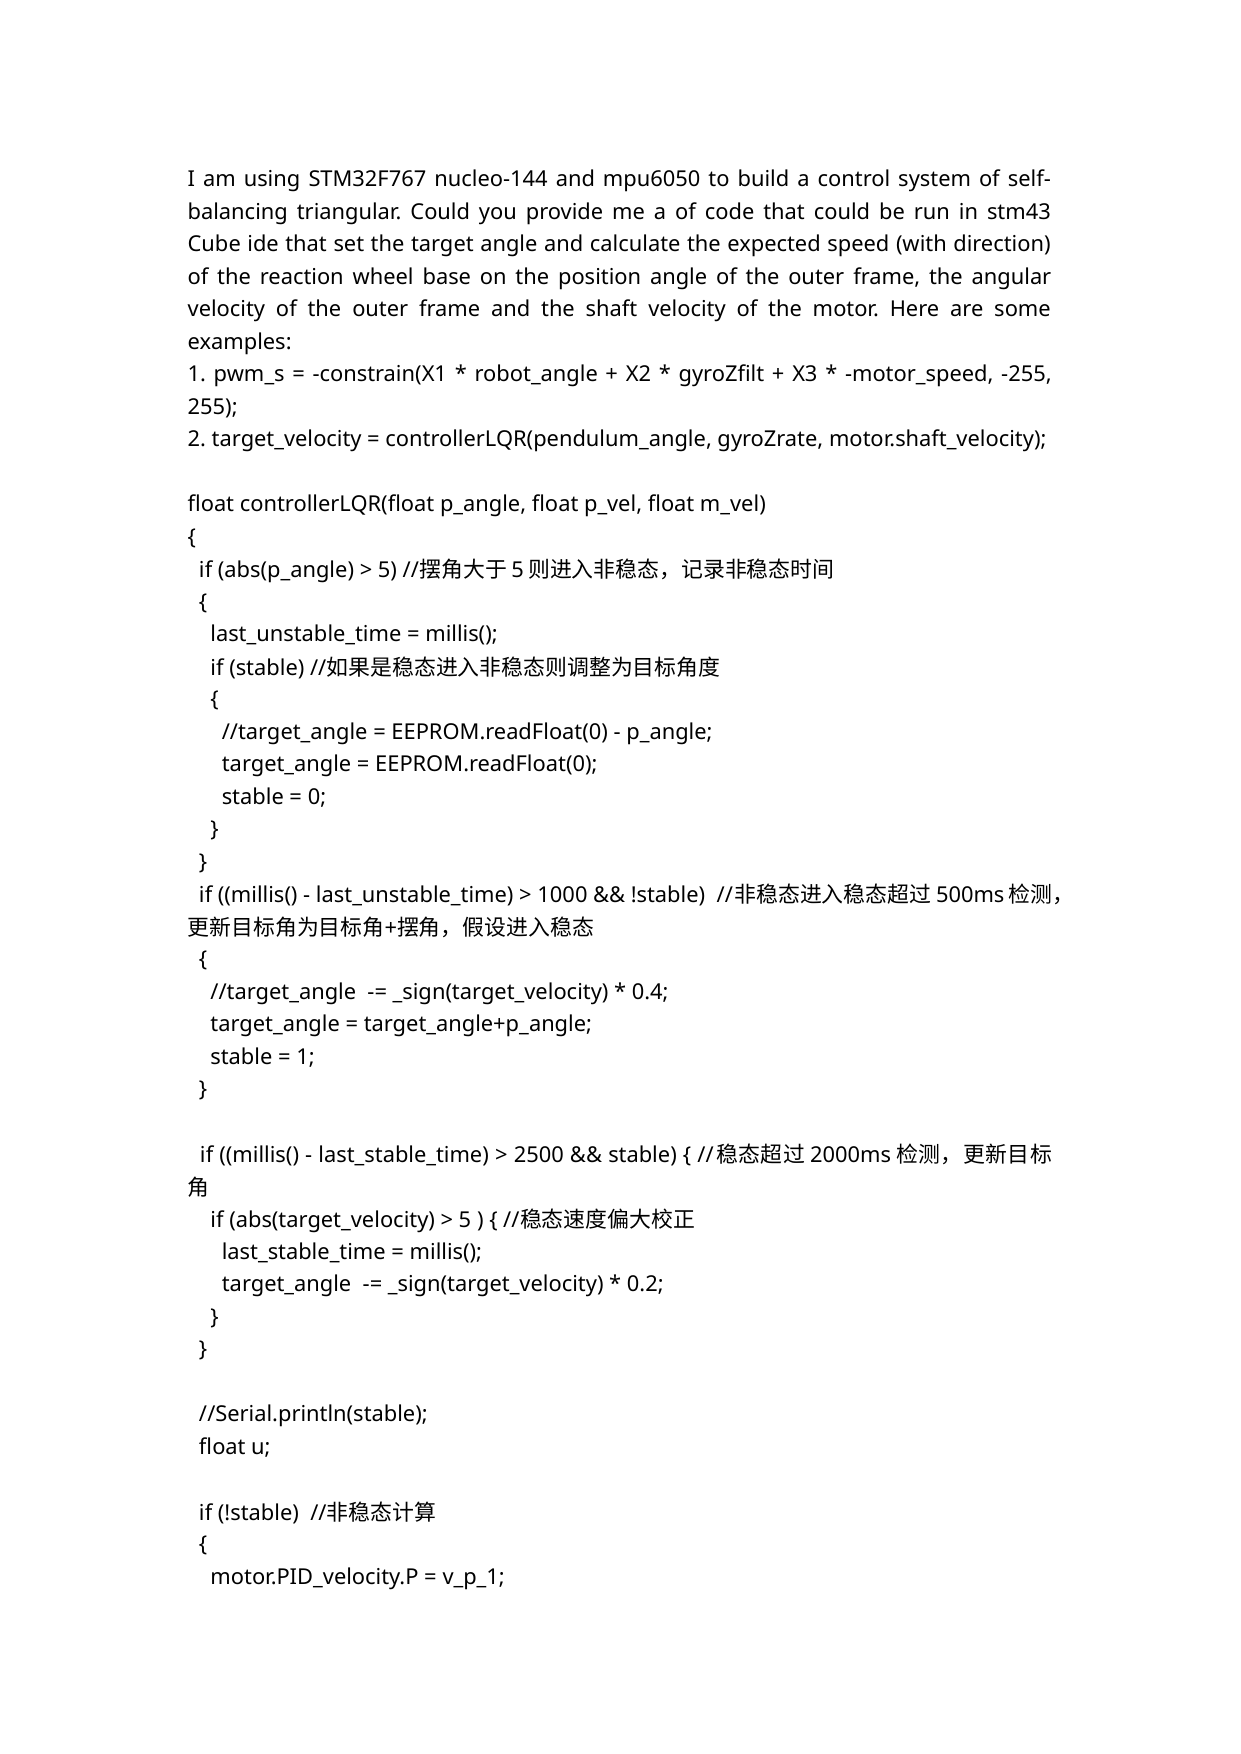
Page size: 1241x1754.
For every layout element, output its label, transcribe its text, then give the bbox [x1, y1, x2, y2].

text if ((millis() - last_unstable_time) > 1000 && !stable) //非稳态进入稳态超过500ms检测，更新目标角为目标角+摆角，假设进入稳态 [187, 877, 1053, 942]
text last_stable_time = millis(); [187, 1234, 1053, 1267]
text if (abs(p_angle) > 5) //摆角大于5则进入非稳态，记录非稳态时间 [187, 552, 1053, 584]
text if (!stable) //非稳态计算 [187, 1494, 1053, 1527]
text } [187, 1299, 1053, 1332]
text if ((millis() - last_stable_time) > 2500 && stable) { //稳态超过2000ms检测，更新目标角 [187, 1137, 1053, 1202]
text //target_angle = EEPROM.readFloat(0) - p_angle; [187, 714, 1053, 747]
text { [187, 519, 1053, 552]
text stable = 0; [187, 779, 1053, 812]
text //target_angle -= _sign(target_velocity) * 0.4; [187, 974, 1053, 1007]
text } [187, 1072, 1053, 1104]
text } [187, 812, 1053, 844]
text } [187, 844, 1053, 877]
text target_angle = EEPROM.readFloat(0); [187, 747, 1053, 779]
text float u; [187, 1429, 1053, 1462]
text //Serial.println(stable); [187, 1397, 1053, 1429]
text target_angle = target_angle+p_angle; [187, 1007, 1053, 1039]
text { [187, 682, 1053, 714]
text { [187, 942, 1053, 974]
text 2. target_velocity = controllerLQR(pendulum_angle, gyroZrate, motor.shaft_velocity); [187, 422, 1053, 454]
text motor.PID_velocity.P = v_p_1; [187, 1559, 1053, 1592]
text { [187, 584, 1053, 617]
text if (abs(target_velocity) > 5 ) { //稳态速度偏大校正 [187, 1202, 1053, 1234]
text { [187, 1527, 1053, 1559]
text float controllerLQR(float p_angle, float p_vel, float m_vel) [187, 487, 1053, 519]
text if (stable) //如果是稳态进入非稳态则调整为目标角度 [187, 649, 1053, 682]
text } [187, 1332, 1053, 1364]
text I am using STM32F767 nucleo-144 and mpu6050 to build a control system of self-balancing triangular. Could you provide me a of code that could be run in stm43 Cube ide that set the target angle and calculate the expected speed (with direction) of the reaction wheel base on the position angle of the outer frame, the angular velocity of the outer frame and the shaft velocity of the motor. Here are some examples: 1. pwm_s = -constrain(X1 * robot_angle + X2 * gyroZfilt + X3 * -motor_speed, -255, 255); [187, 162, 1053, 422]
text last_unstable_time = millis(); [187, 617, 1053, 649]
text stable = 1; [187, 1039, 1053, 1072]
text target_angle -= _sign(target_velocity) * 0.2; [187, 1267, 1053, 1299]
